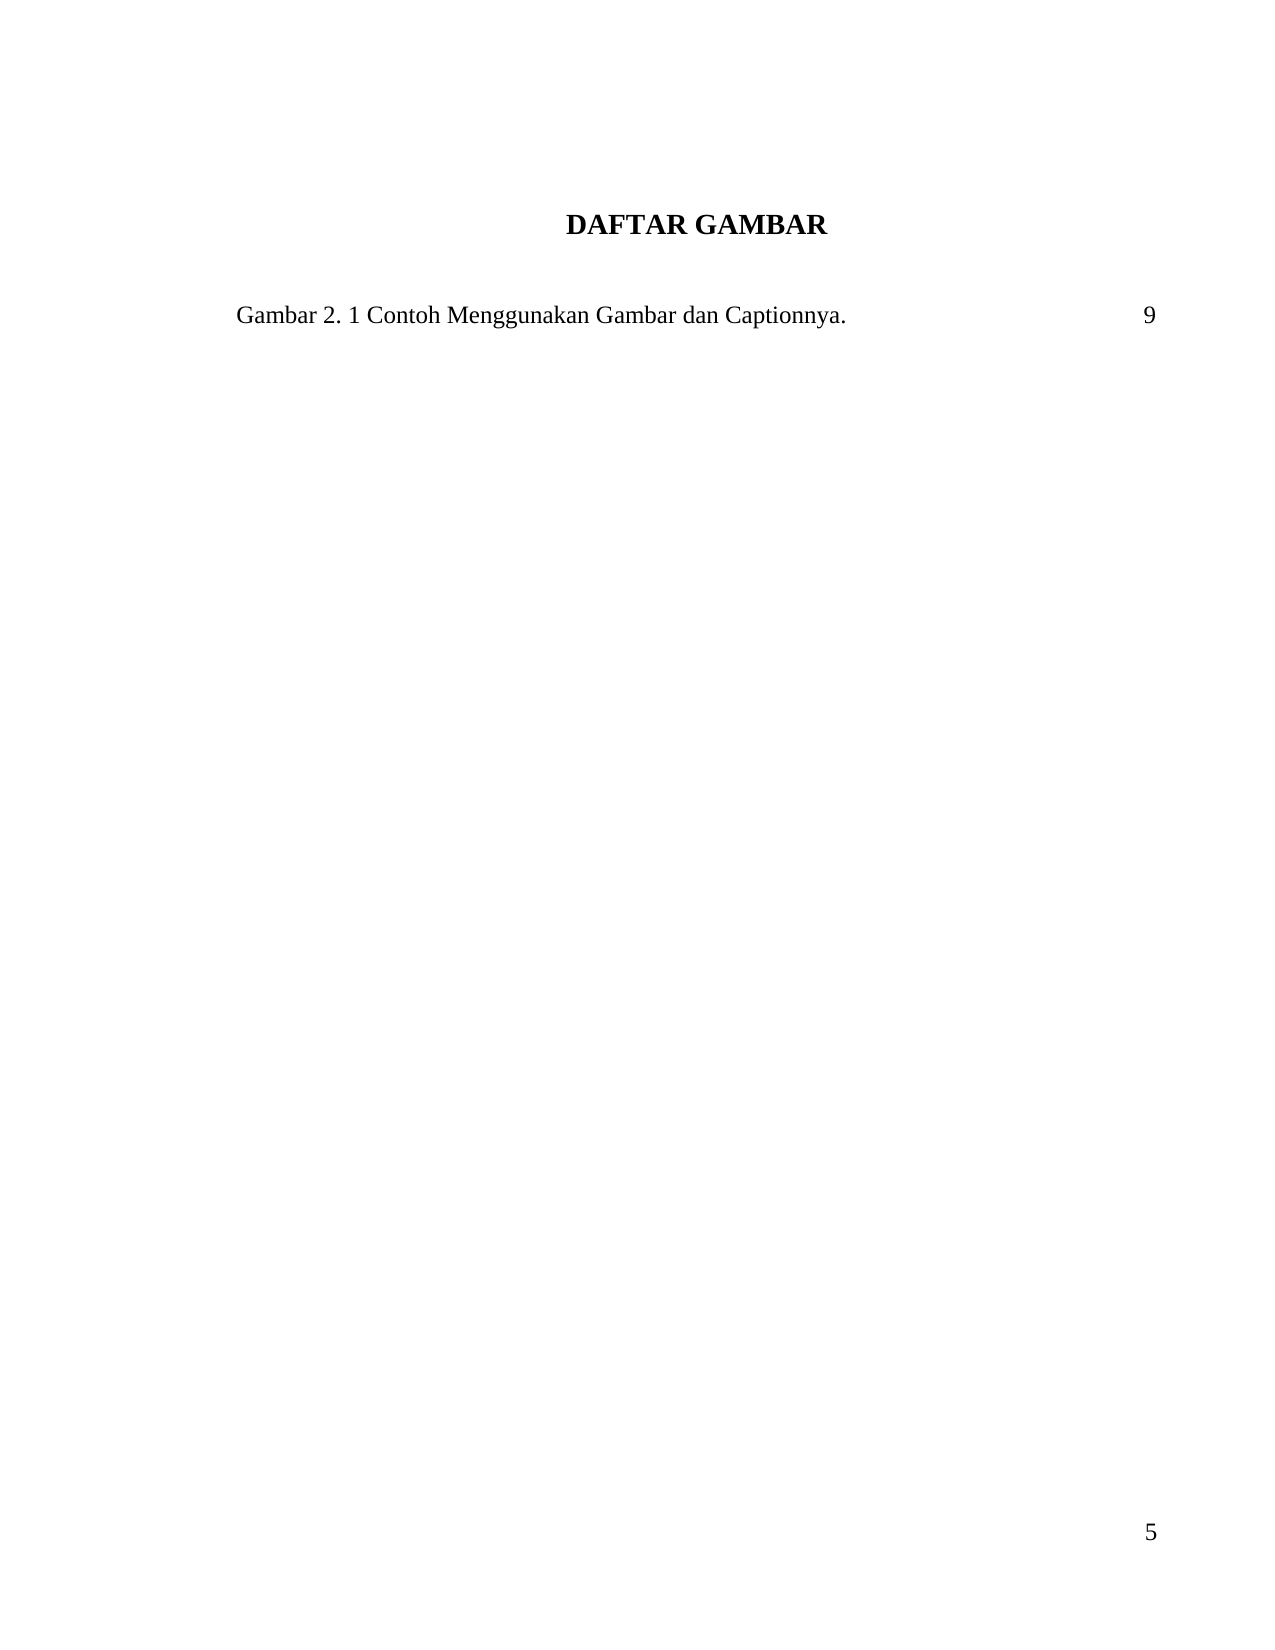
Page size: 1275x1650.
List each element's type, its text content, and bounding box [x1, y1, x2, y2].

subtitle DAFTAR GAMBAR [236, 207, 1157, 240]
